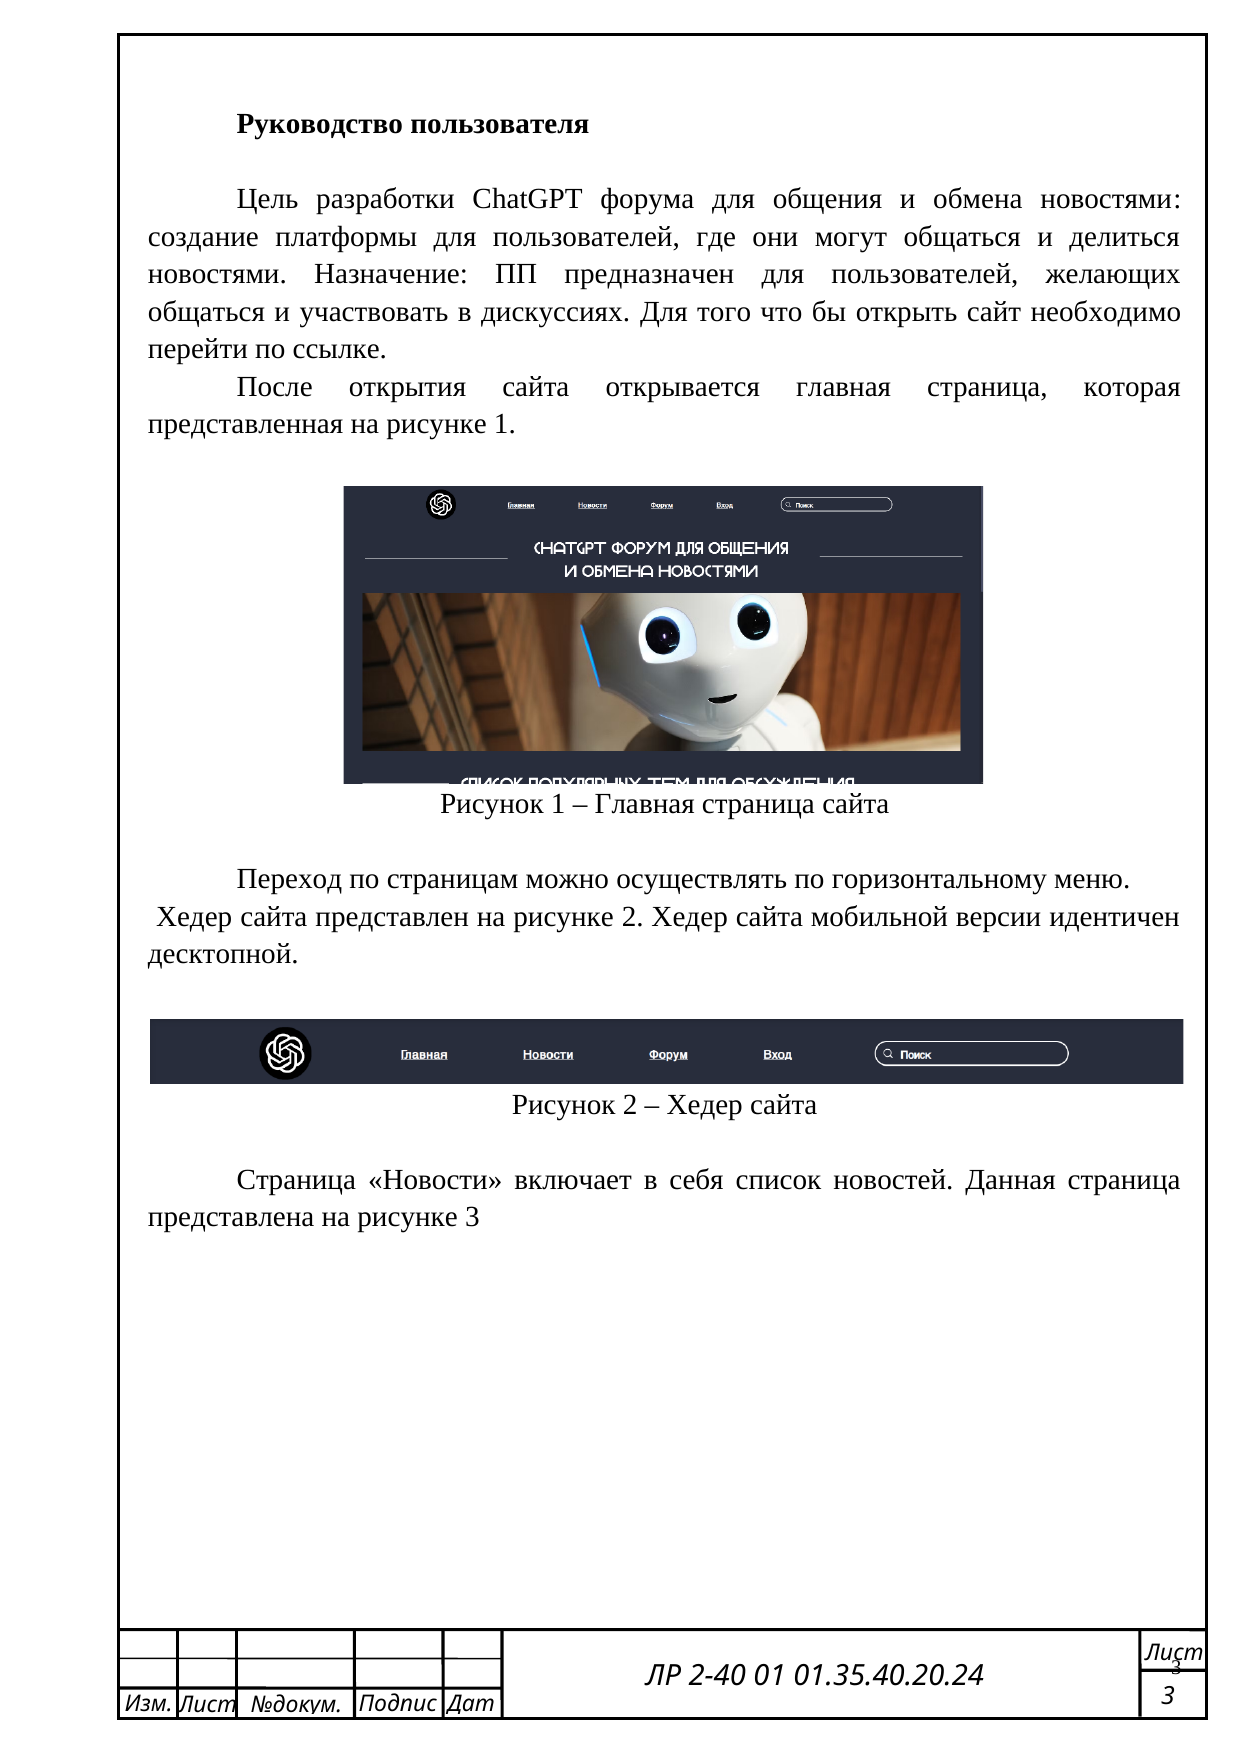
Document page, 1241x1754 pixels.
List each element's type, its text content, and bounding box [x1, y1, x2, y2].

text Переход по страницам можно осуществлять по горизонтальному меню. [148, 859, 1181, 896]
text Страница «Новости» включает в себя список новостей. Данная страница представлена на рисунке 3 [148, 1159, 1181, 1234]
text После открытия сайта открывается главная страница, которая представленная на рисунке 1. [148, 366, 1181, 441]
picture [343, 486, 984, 784]
text Хедер сайта представлен на рисунке 2. Хедер сайта мобильной версии идентичен десктопной. [148, 896, 1181, 971]
text Руководство пользователя [148, 103, 1181, 141]
picture [150, 1019, 1184, 1084]
text Цель разработки ChatGPT форума для общения и обмена новостями: создание платформы для пользователей, где они могут общаться и делиться новостями. Назначение: ПП предназначен для пользователей, желающих общаться и участвовать в дискуссиях. Для того что бы открыть сайт необходимо перейти по ссылке. [148, 178, 1181, 366]
